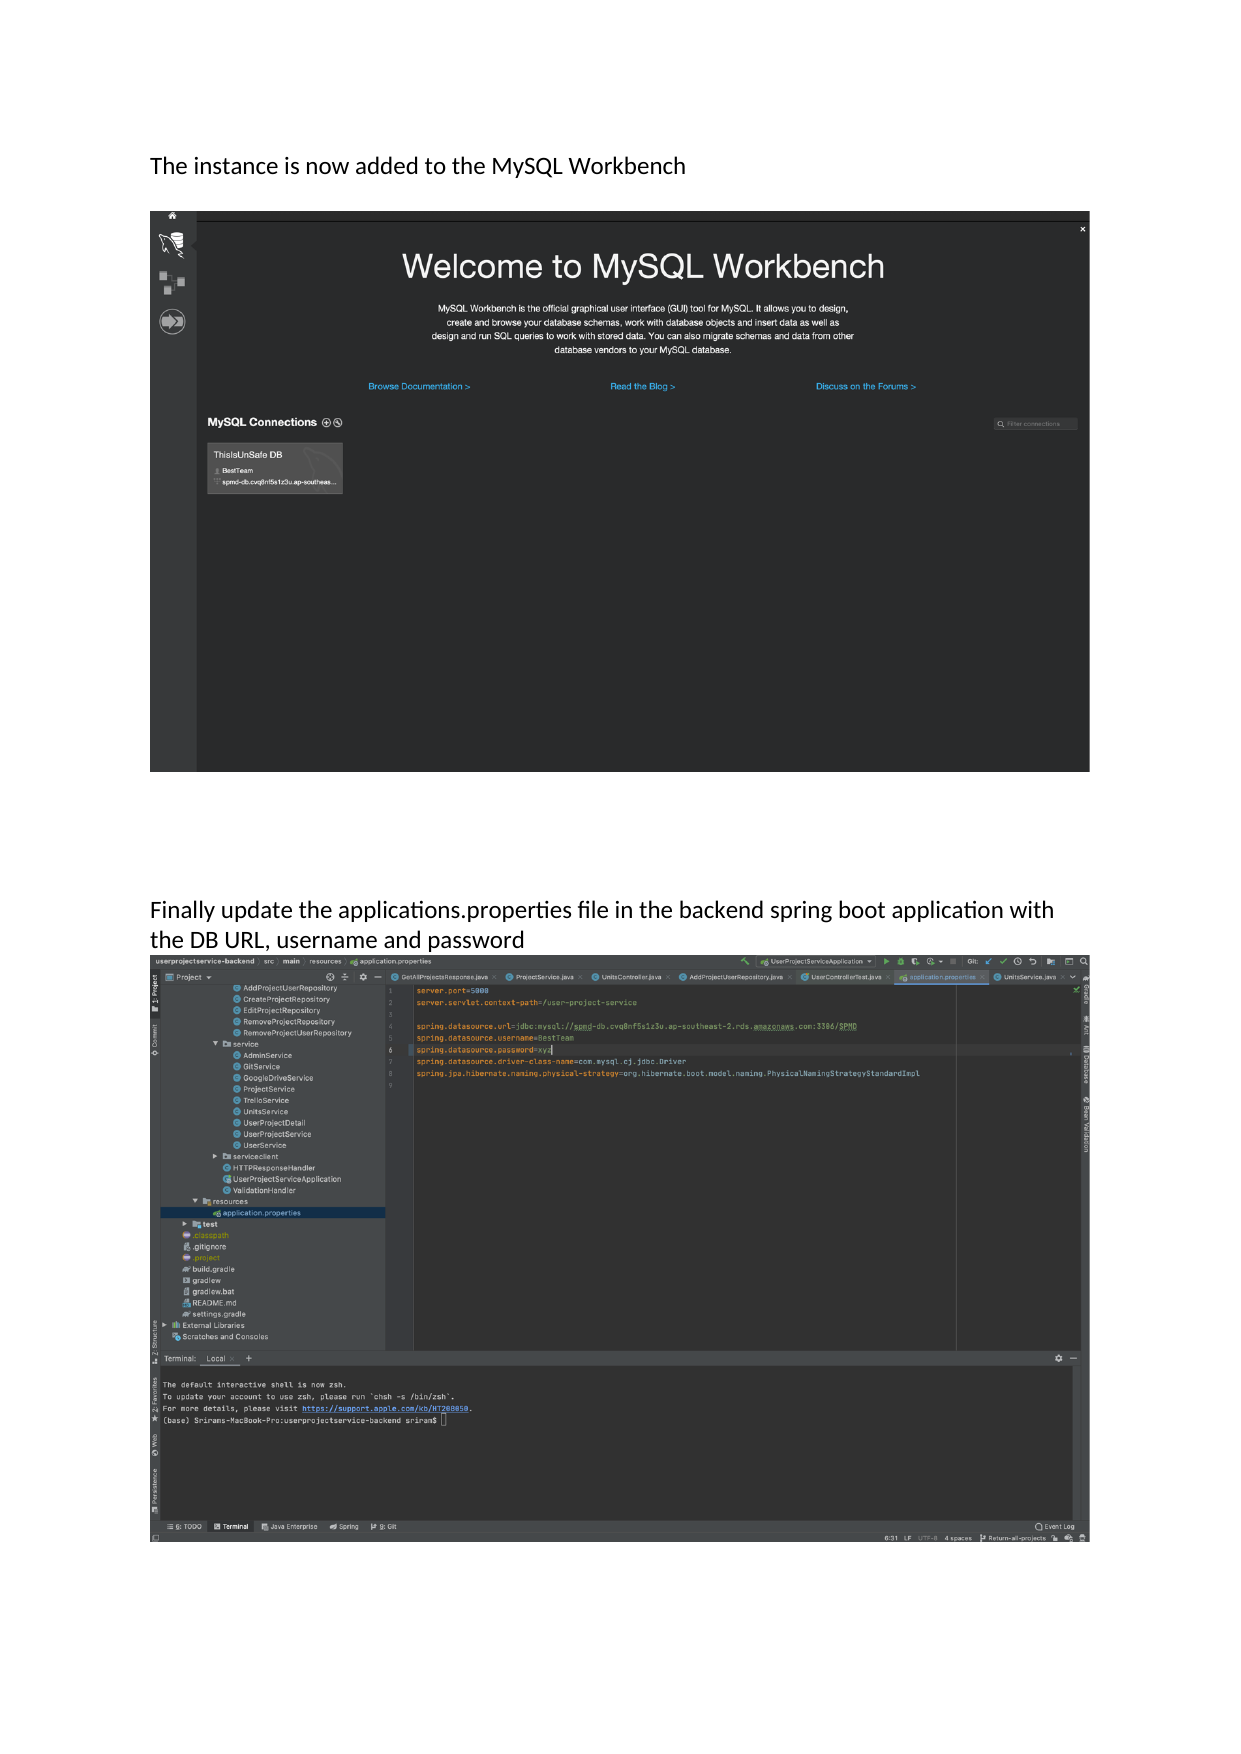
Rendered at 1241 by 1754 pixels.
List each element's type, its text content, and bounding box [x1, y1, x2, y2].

text Finally update the applications.properties file in the backend spring boot application with the DB URL, username and password [150, 894, 1090, 955]
picture [150, 955, 1090, 1542]
picture [150, 211, 1090, 772]
text The instance is now added to the MySQL Workbench [150, 150, 1090, 181]
